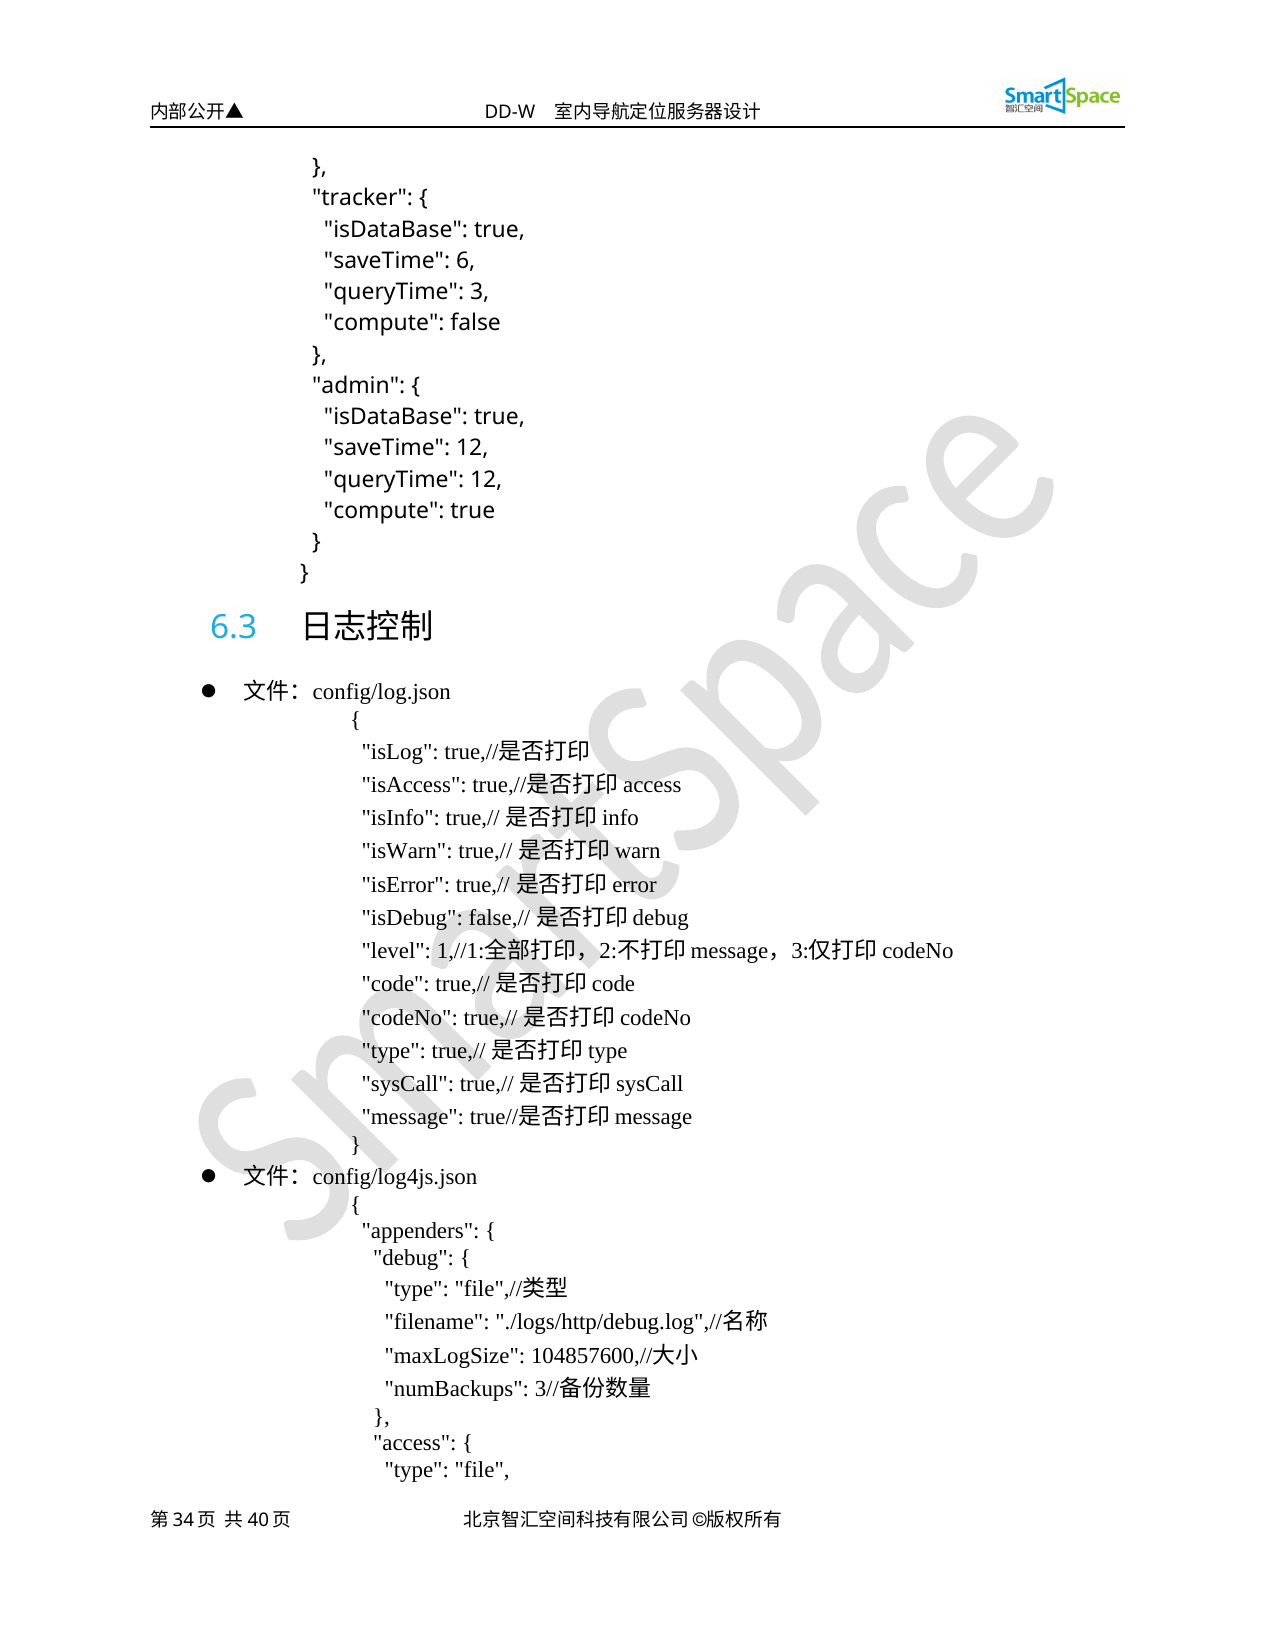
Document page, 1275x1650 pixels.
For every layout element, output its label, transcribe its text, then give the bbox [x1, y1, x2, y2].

text "isLog": true,//是否打印 [300, 733, 1125, 766]
text { [300, 706, 1125, 733]
list 文件：config/log4js.json [200, 1158, 1125, 1191]
text "message": true//是否打印message [300, 1098, 1125, 1131]
text } [300, 1131, 1125, 1158]
text "type": true,// 是否打印type [300, 1032, 1125, 1065]
subtitle 日志控制 [210, 600, 1125, 648]
text "debug": { [300, 1244, 1125, 1270]
text "queryTime": 12, [225, 462, 1125, 494]
text "saveTime": 6, [225, 244, 1125, 275]
text "tracker": { [225, 181, 1125, 212]
text "type": "file",//类型 [300, 1270, 1125, 1303]
text "queryTime": 3, [225, 275, 1125, 306]
text "level": 1,//1:全部打印，2:不打印message，3:仅打印codeNo [300, 932, 1125, 965]
text "sysCall": true,// 是否打印sysCall [300, 1065, 1125, 1098]
picture [1001, 75, 1125, 119]
text "isError": true,// 是否打印error [300, 866, 1125, 899]
text "code": true,// 是否打印code [300, 965, 1125, 998]
text "maxLogSize": 104857600,//大小 [300, 1336, 1125, 1370]
text "isWarn": true,// 是否打印warn [300, 832, 1125, 866]
text "isInfo": true,// 是否打印info [300, 799, 1125, 832]
text "saveTime": 12, [225, 431, 1125, 462]
text }, [300, 1403, 1125, 1429]
text } [225, 556, 1125, 587]
text "numBackups": 3//备份数量 [300, 1370, 1125, 1403]
text "compute": false [225, 306, 1125, 337]
text "isDebug": false,// 是否打印debug [300, 899, 1125, 932]
list 文件：config/log.json [200, 673, 1125, 706]
text "isDataBase": true, [225, 400, 1125, 431]
text "type": "file", [300, 1456, 1125, 1482]
text "appenders": { [300, 1217, 1125, 1244]
text "compute": true [225, 494, 1125, 525]
text "isAccess": true,//是否打印access [300, 766, 1125, 799]
text }, [225, 150, 1125, 181]
text }, [225, 337, 1125, 369]
text "access": { [300, 1429, 1125, 1456]
text "isDataBase": true, [225, 212, 1125, 244]
text "admin": { [225, 369, 1125, 400]
text "codeNo": true,// 是否打印codeNo [300, 998, 1125, 1032]
text "filename": "./logs/http/debug.log",//名称 [300, 1303, 1125, 1336]
text } [225, 525, 1125, 556]
text { [300, 1191, 1125, 1217]
